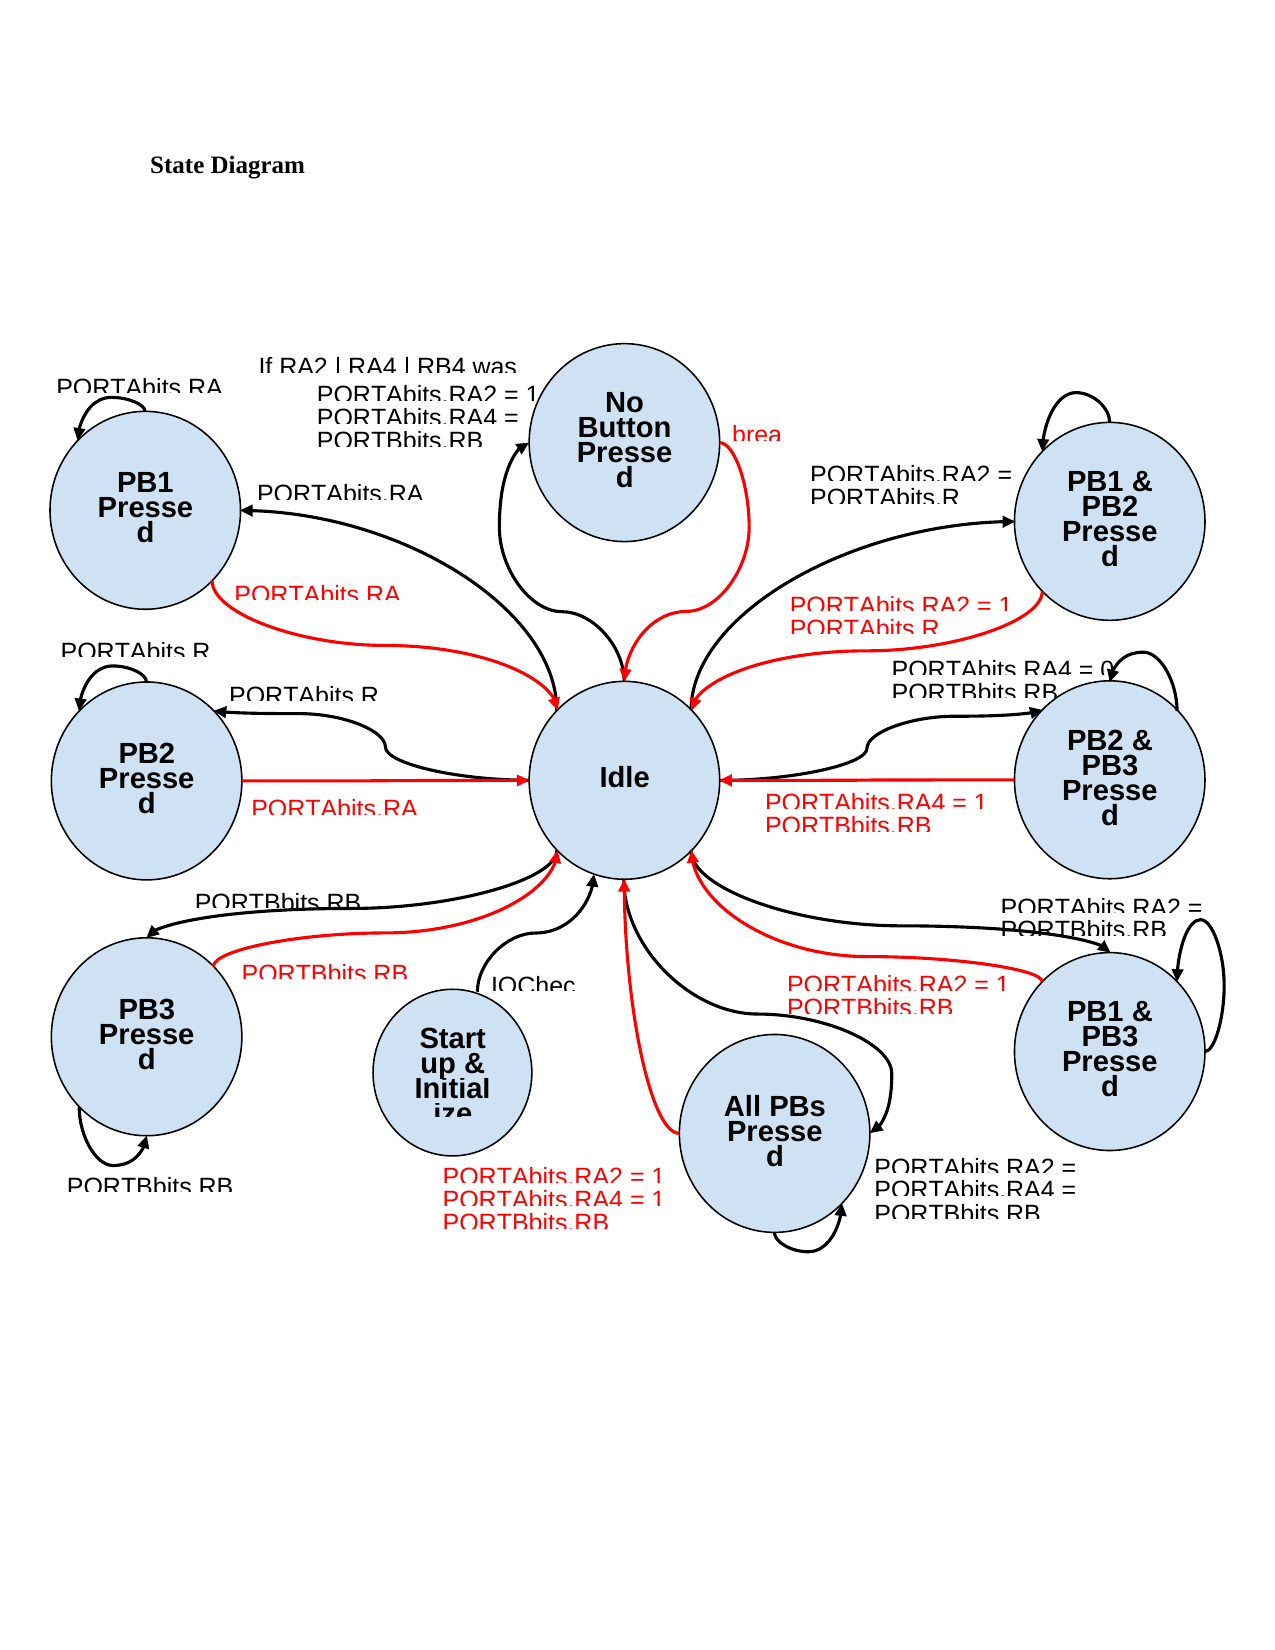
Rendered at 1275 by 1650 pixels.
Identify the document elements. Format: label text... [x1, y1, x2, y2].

text State Diagram [150, 150, 1125, 179]
